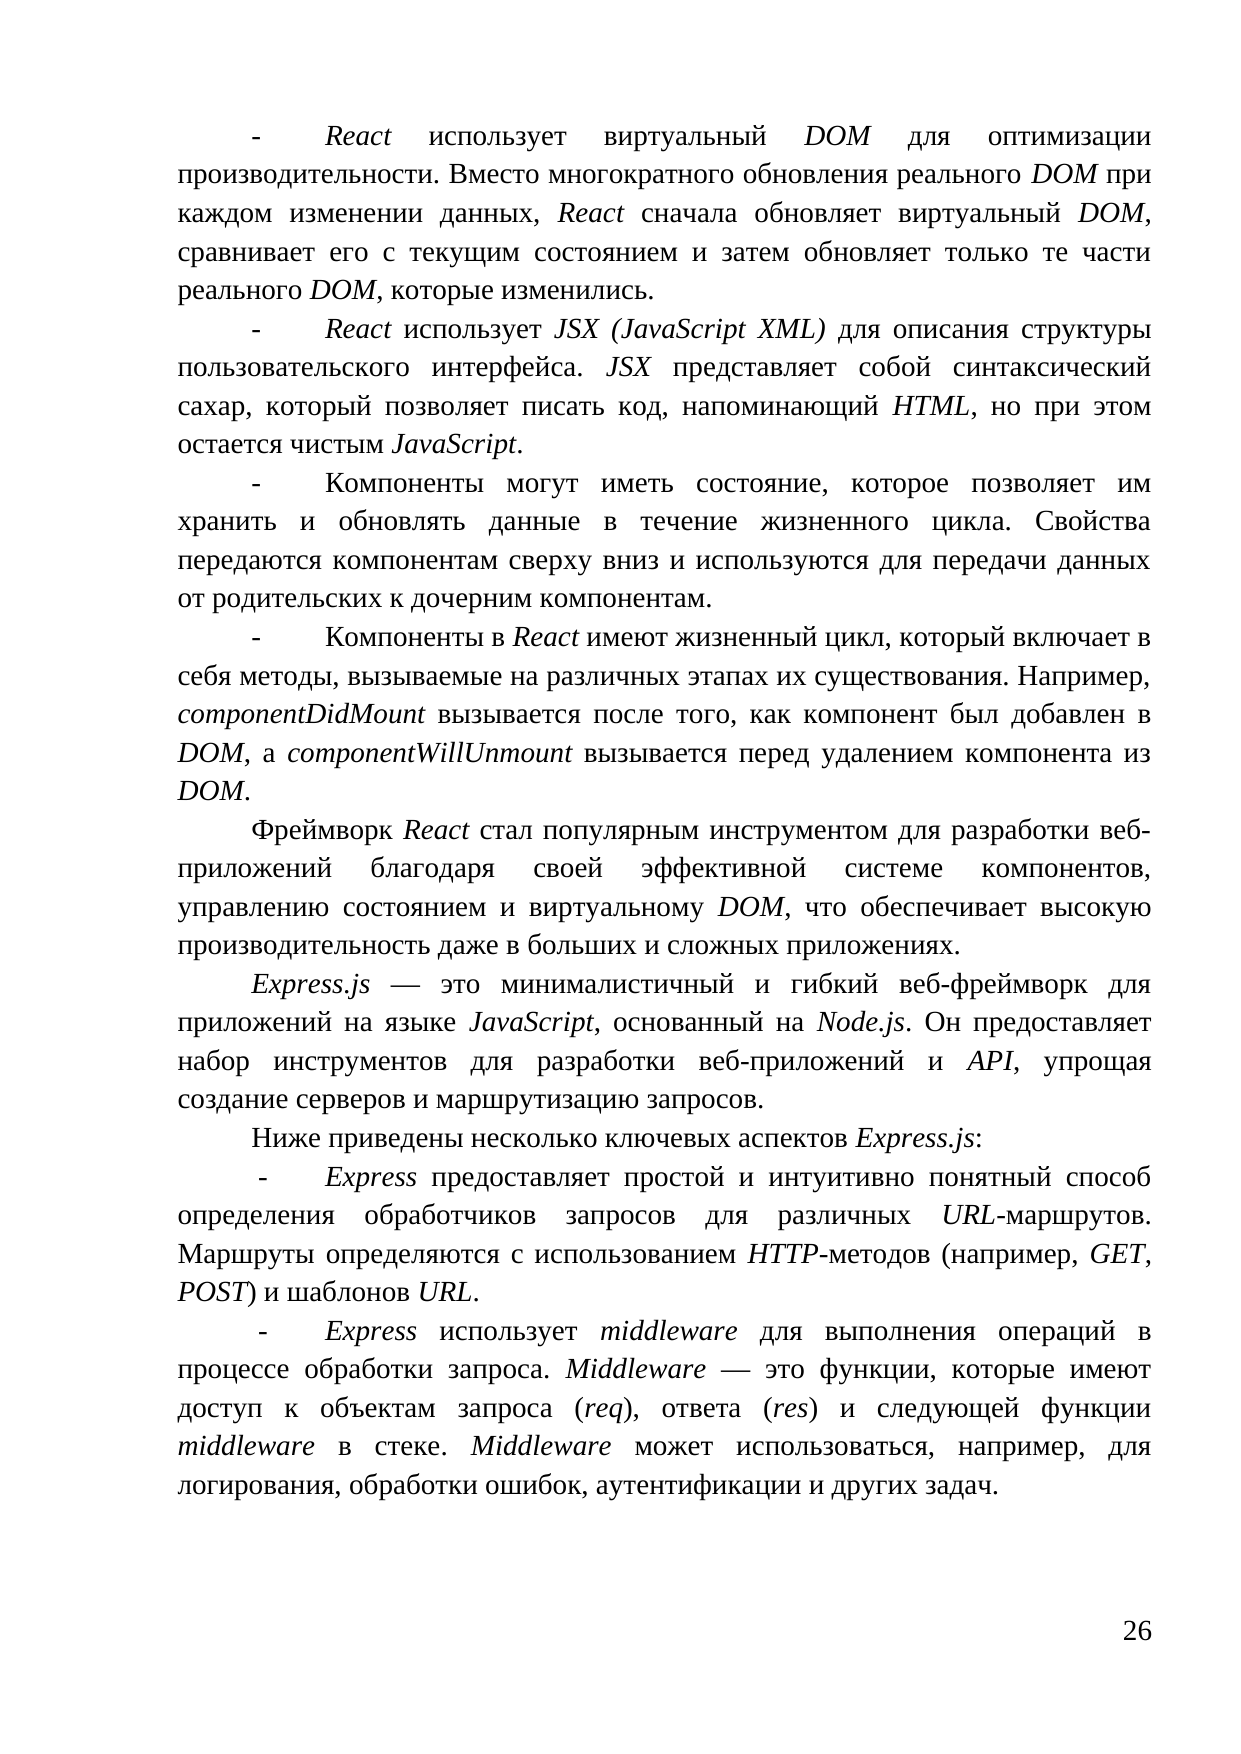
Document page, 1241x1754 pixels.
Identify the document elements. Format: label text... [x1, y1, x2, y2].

text Ниже приведены несколько ключевых аспектов Express.js: [177, 1120, 1152, 1154]
text Express.js — это минималистичный и гибкий веб-фреймворк для приложений на языке JavaScript, основанный на Node.js. Он предоставляет набор инструментов для разработки веб-приложений и API, упрощая создание серверов и маршрутизацию запросов. [177, 966, 1152, 1115]
list Компоненты могут иметь состояние, которое позволяет им хранить и обновлять данные в течение жизненного цикла. Свойства передаются компонентам сверху вниз и используются для передачи данных от родительских к дочерним компонентам. [177, 465, 1152, 614]
list React использует JSX (JavaScript XML) для описания структуры пользовательского интерфейса. JSX представляет собой синтаксический сахар, который позволяет писать код, напоминающий HTML, но при этом остается чистым JavaScript. [177, 311, 1152, 460]
list Express использует middleware для выполнения операций в процессе обработки запроса. Middleware — это функции, которые имеют доступ к объектам запроса (req), ответа (res) и следующей функции middleware в стеке. Middleware может использоваться, например, для логирования, обработки ошибок, аутентификации и других задач. [177, 1313, 1152, 1501]
list Express предоставляет простой и интуитивно понятный способ определения обработчиков запросов для различных URL-маршрутов. Маршруты определяются с использованием HTTP-методов (например, GET, POST) и шаблонов URL. [177, 1159, 1152, 1308]
list React использует виртуальный DOM для оптимизации производительности. Вместо многократного обновления реального DOM при каждом изменении данных, React сначала обновляет виртуальный DOM, сравнивает его с текущим состоянием и затем обновляет только те части реального DOM, которые изменились. [177, 118, 1152, 306]
text Фреймворк React стал популярным инструментом для разработки веб-приложений благодаря своей эффективной системе компонентов, управлению состоянием и виртуальному DOM, что обеспечивает высокую производительность даже в больших и сложных приложениях. [177, 812, 1152, 961]
list Компоненты в React имеют жизненный цикл, который включает в себя методы, вызываемые на различных этапах их существования. Например, componentDidMount вызывается после того, как компонент был добавлен в DOM, а componentWillUnmount вызывается перед удалением компонента из DOM. [177, 619, 1152, 807]
